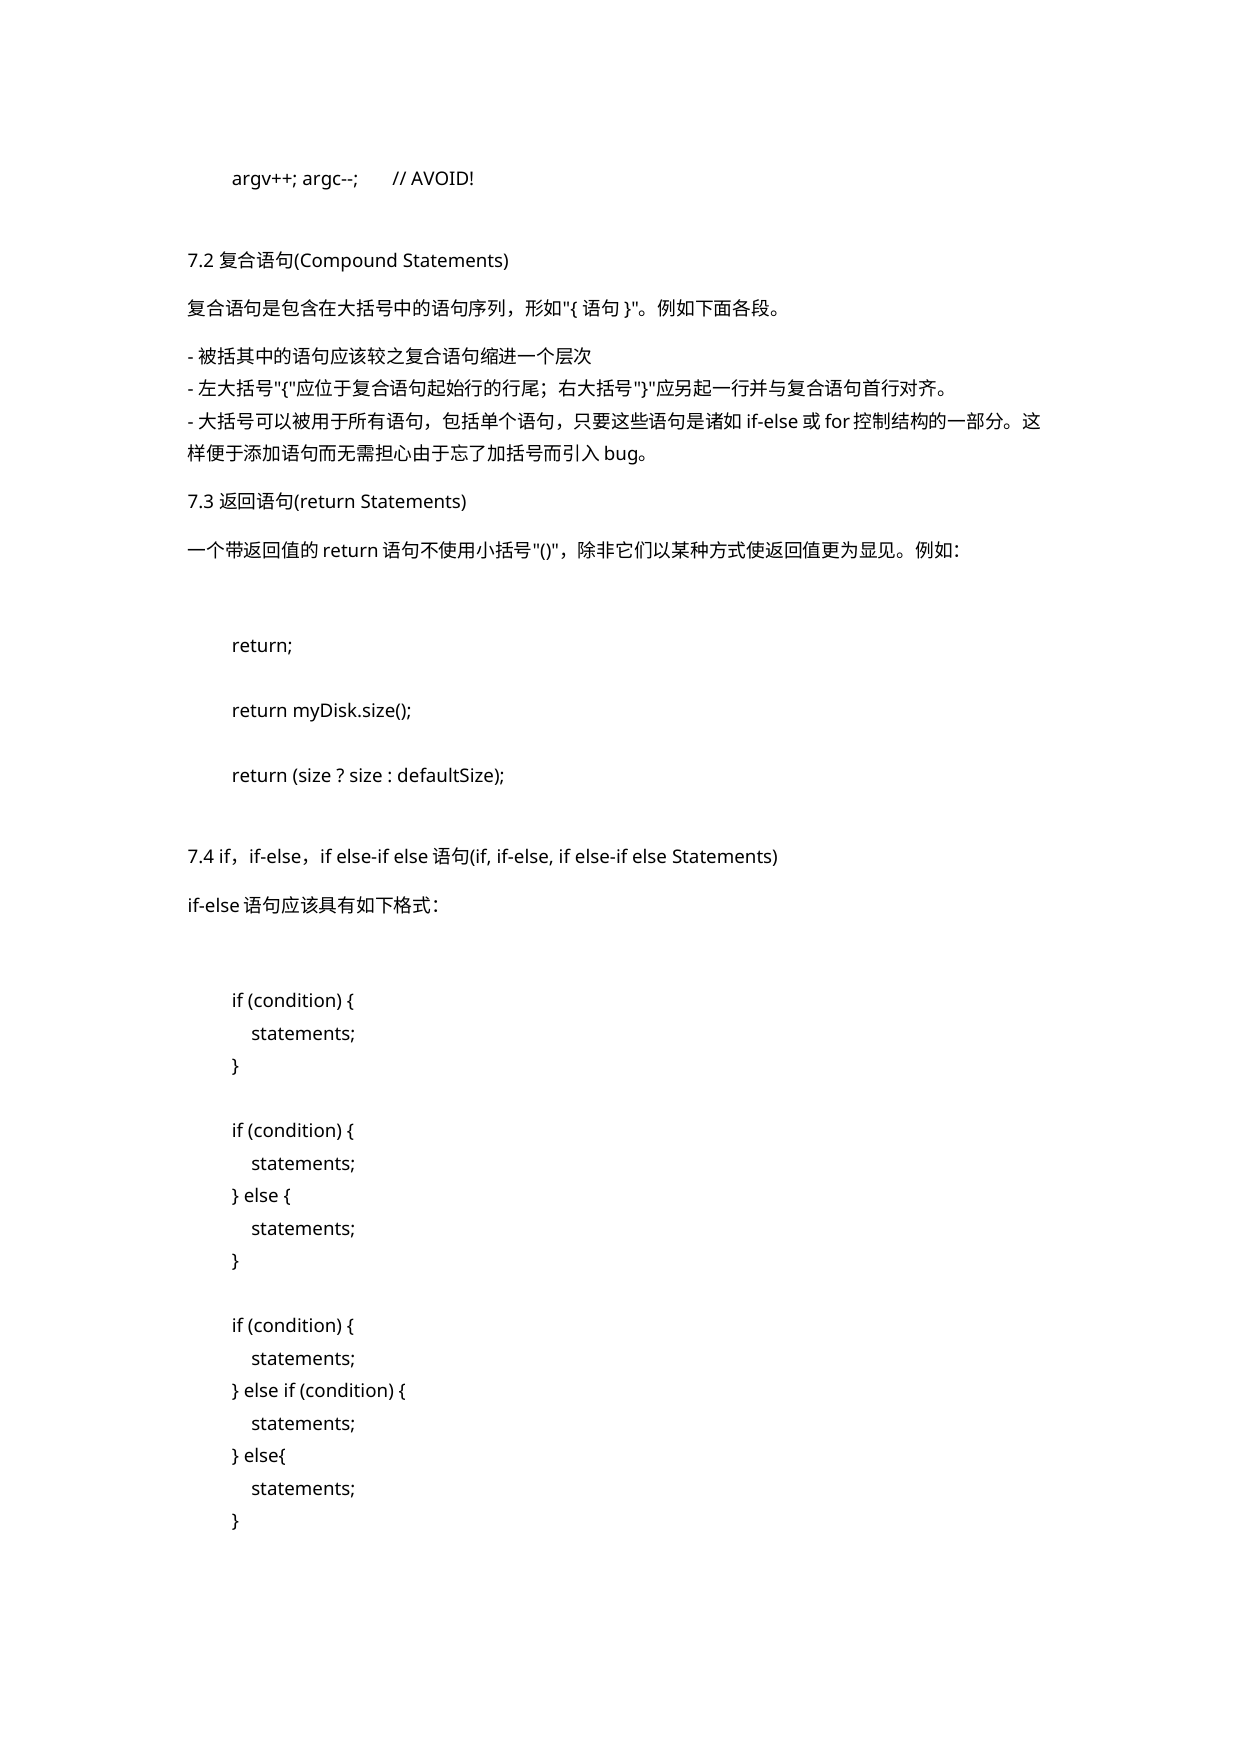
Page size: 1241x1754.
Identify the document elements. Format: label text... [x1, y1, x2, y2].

text 7.2 复合语句(Compound Statements) [187, 243, 1053, 275]
text } else { [222, 1179, 1053, 1211]
text } [222, 1504, 1053, 1536]
text } [222, 1049, 1053, 1081]
text statements; [222, 1211, 1053, 1244]
text 7.4 if，if-else，if else-if else语句(if, if-else, if else-if else Statements) [187, 839, 1053, 872]
text - 被括其中的语句应该较之复合语句缩进一个层次 - 左大括号"{"应位于复合语句起始行的行尾；右大括号"}"应另起一行并与复合语句首行对齐。 - 大括号可以被用于所有语句，包括单个语句，只要这些语句是诸如if-else或for控制结构的一部分。这样便于添加语句而无需担心由于忘了加括号而引入bug。 [187, 339, 1053, 469]
text 7.3 返回语句(return Statements) [187, 484, 1053, 517]
text return (size ? size : defaultSize); [222, 759, 1053, 791]
text statements; [222, 1341, 1053, 1374]
text if (condition) { [222, 984, 1053, 1016]
text return; [222, 629, 1053, 661]
text return myDisk.size(); [222, 694, 1053, 726]
text } else{ [222, 1439, 1053, 1471]
text statements; [222, 1016, 1053, 1049]
text statements; [222, 1406, 1053, 1439]
text if (condition) { [222, 1114, 1053, 1146]
text statements; [222, 1471, 1053, 1504]
text 一个带返回值的return语句不使用小括号"()"，除非它们以某种方式使返回值更为显见。例如： [187, 533, 1053, 565]
text 复合语句是包含在大括号中的语句序列，形如"{ 语句 }"。例如下面各段。 [187, 291, 1053, 323]
text if-else语句应该具有如下格式： [187, 888, 1053, 920]
text if (condition) { [222, 1309, 1053, 1341]
text statements; [222, 1146, 1053, 1179]
text } else if (condition) { [222, 1374, 1053, 1406]
text } [222, 1244, 1053, 1276]
text argv++; argc--; // AVOID! [222, 162, 1053, 194]
